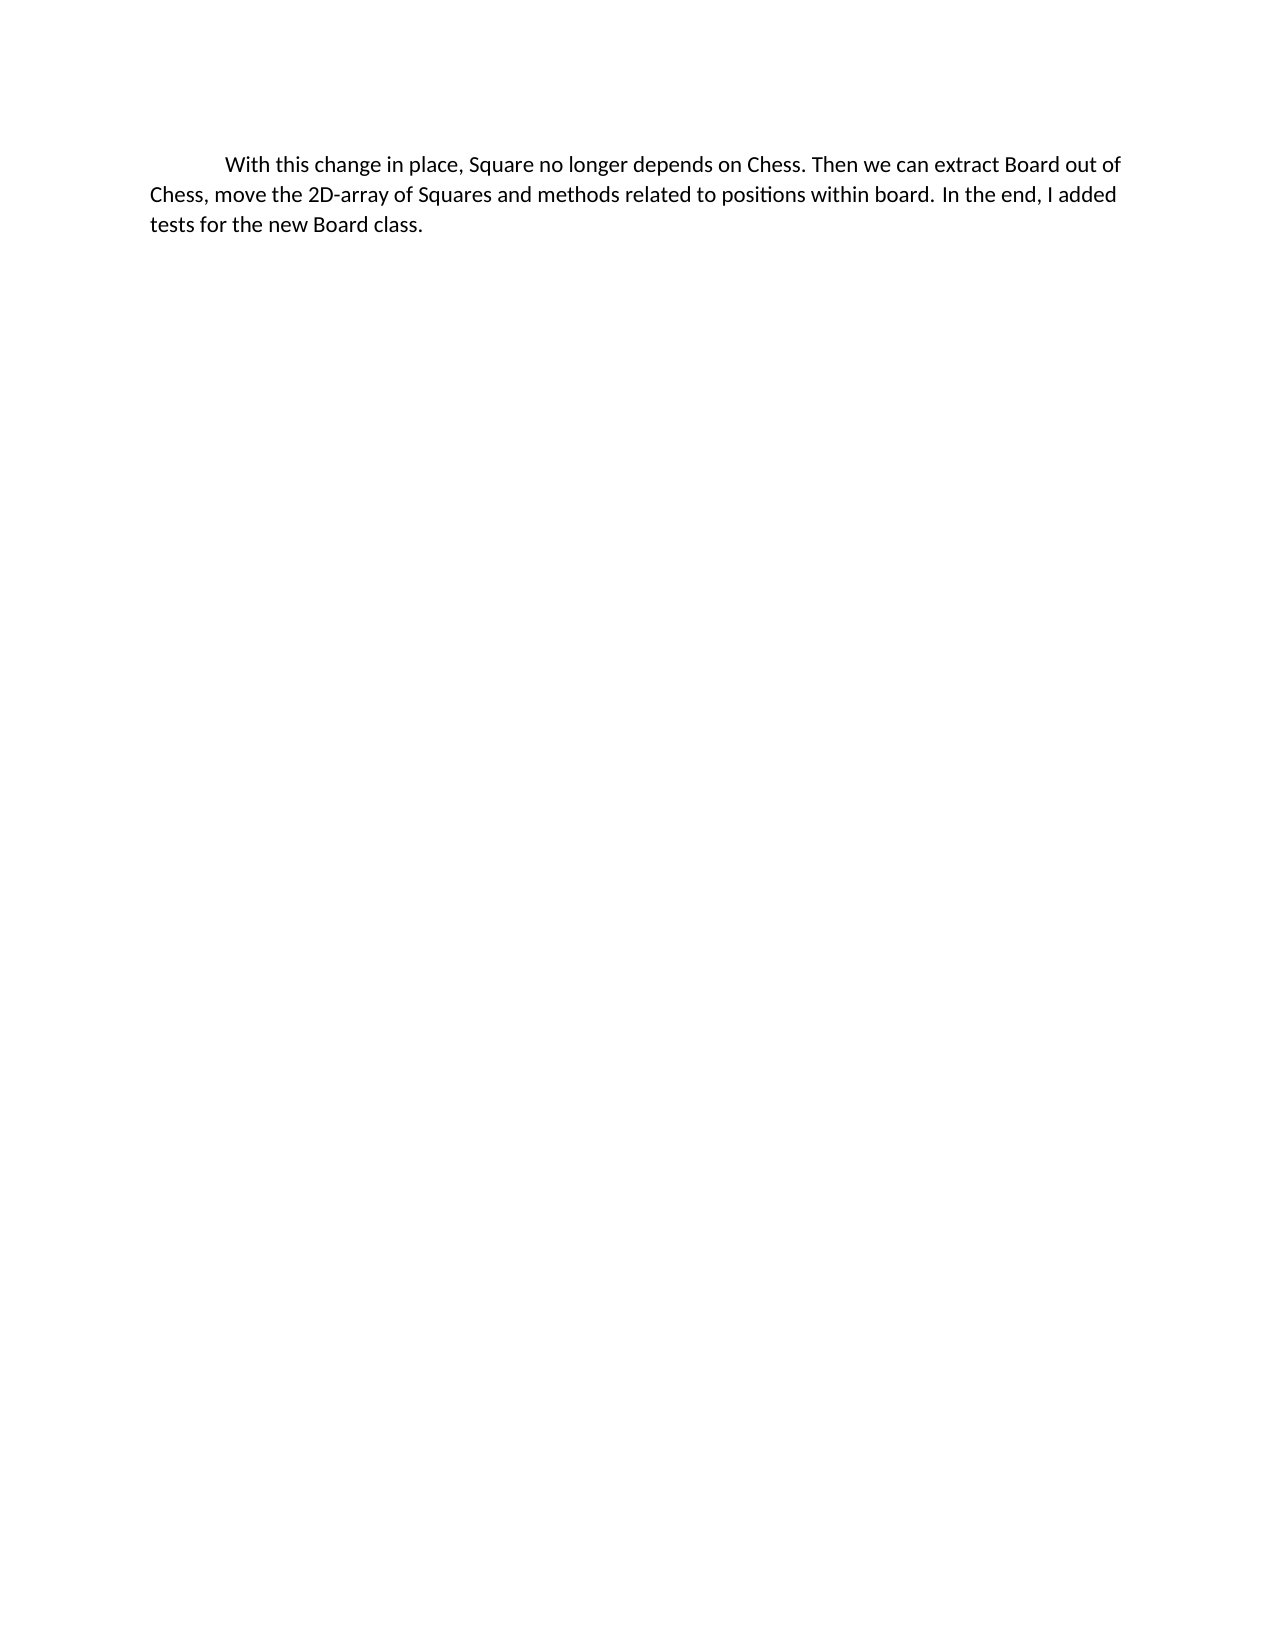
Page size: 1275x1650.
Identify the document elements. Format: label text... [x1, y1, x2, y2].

text With this change in place, Square no longer depends on Chess. Then we can extract Board out of Chess, move the 2D-array of Squares and methods related to positions within board. In the end, I added tests for the new Board class. [150, 150, 1125, 238]
